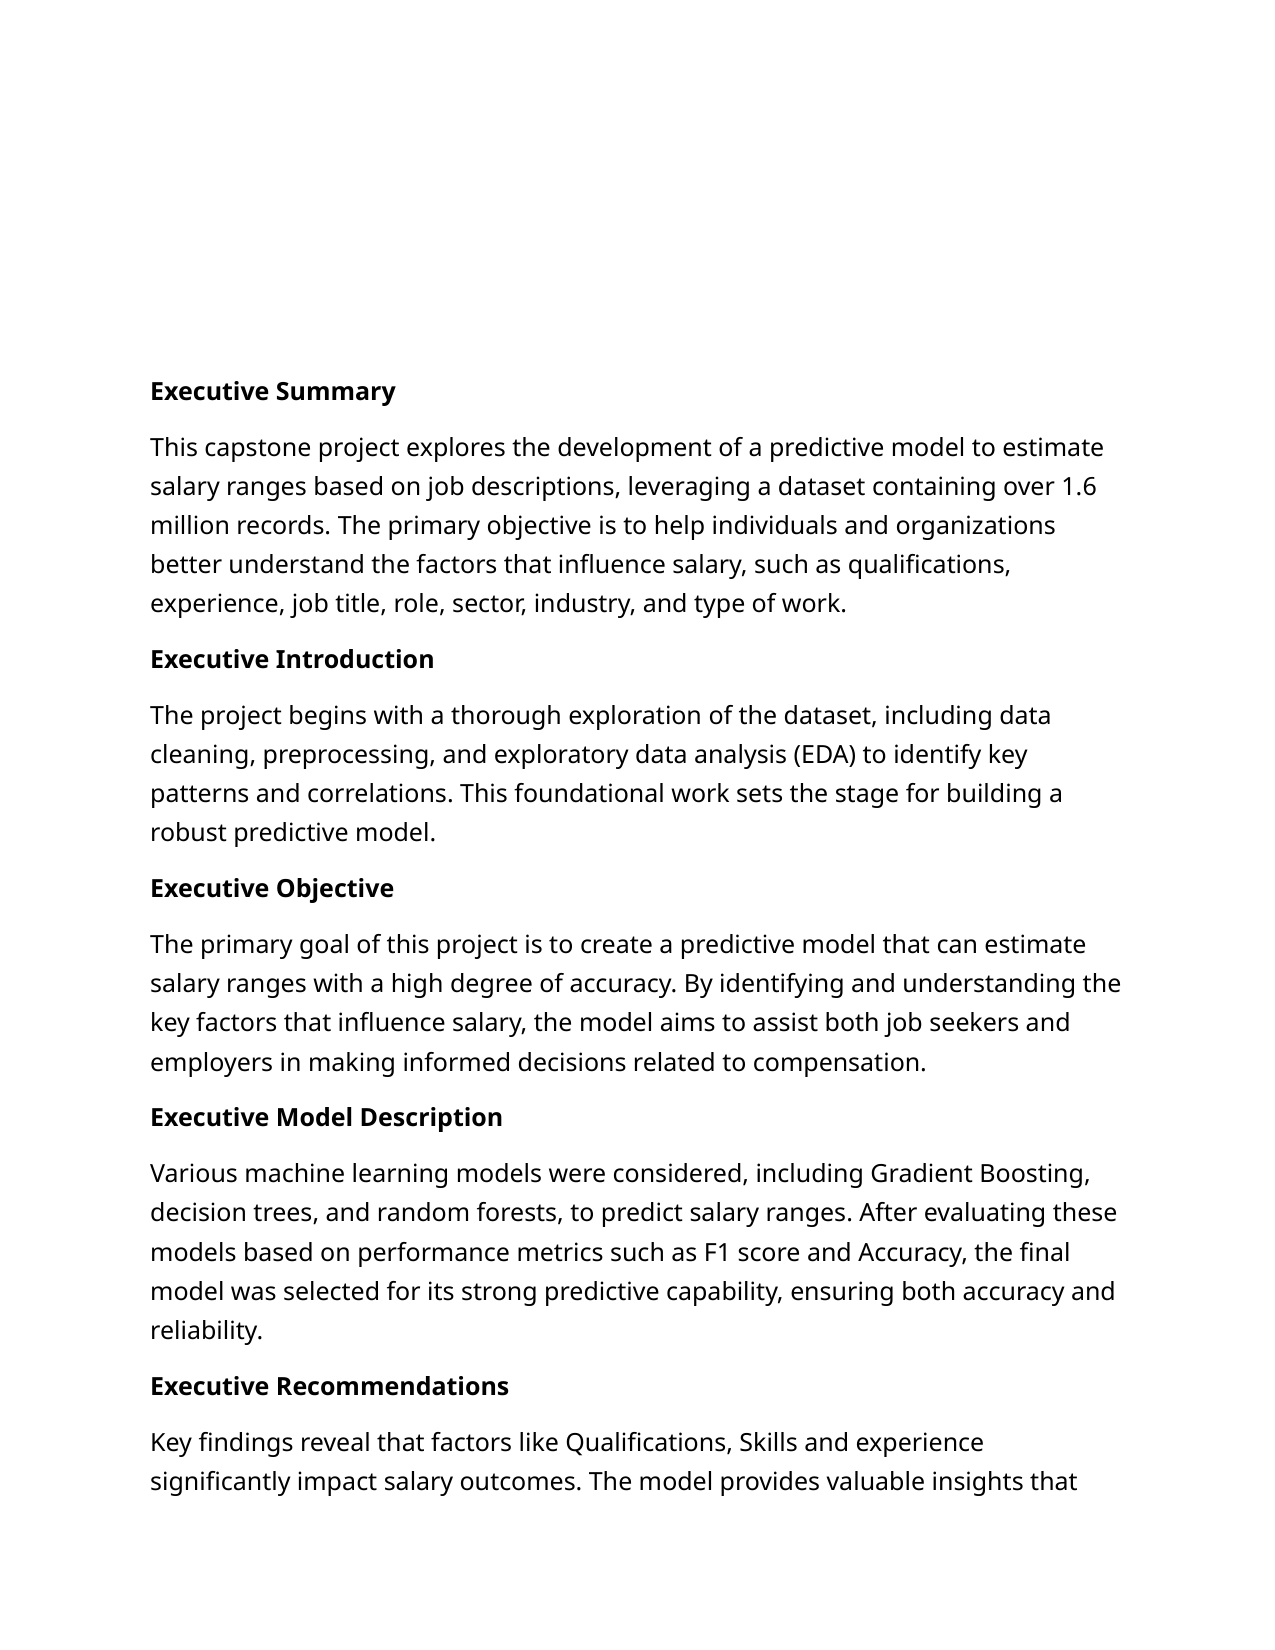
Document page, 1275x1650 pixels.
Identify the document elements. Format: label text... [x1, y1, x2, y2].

text Executive Summary [150, 373, 1125, 407]
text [150, 1424, 1125, 1497]
text Executive Model Description [150, 1100, 1125, 1134]
text This capstone project explores the development of a predictive model to estimate salary ranges based on job descriptions, leveraging a dataset containing over 1.6 million records. The primary objective is to help individuals and organizations better understand the factors that influence salary, such as qualifications, experience, job title, role, sector, industry, and type of work. [150, 429, 1125, 620]
text Executive Introduction [150, 642, 1125, 676]
text Executive Recommendations [150, 1368, 1125, 1402]
text The project begins with a thorough exploration of the dataset, including data cleaning, preprocessing, and exploratory data analysis (EDA) to identify key patterns and correlations. This foundational work sets the stage for building a robust predictive model. [150, 697, 1125, 849]
text The primary goal of this project is to create a predictive model that can estimate salary ranges with a high degree of accuracy. By identifying and understanding the key factors that influence salary, the model aims to assist both job seekers and employers in making informed decisions related to compensation. [150, 927, 1125, 1078]
text Executive Objective [150, 871, 1125, 905]
text Various machine learning models were considered, including Gradient Boosting, decision trees, and random forests, to predict salary ranges. After evaluating these models based on performance metrics such as F1 score and Accuracy, the final model was selected for its strong predictive capability, ensuring both accuracy and reliability. [150, 1156, 1125, 1347]
